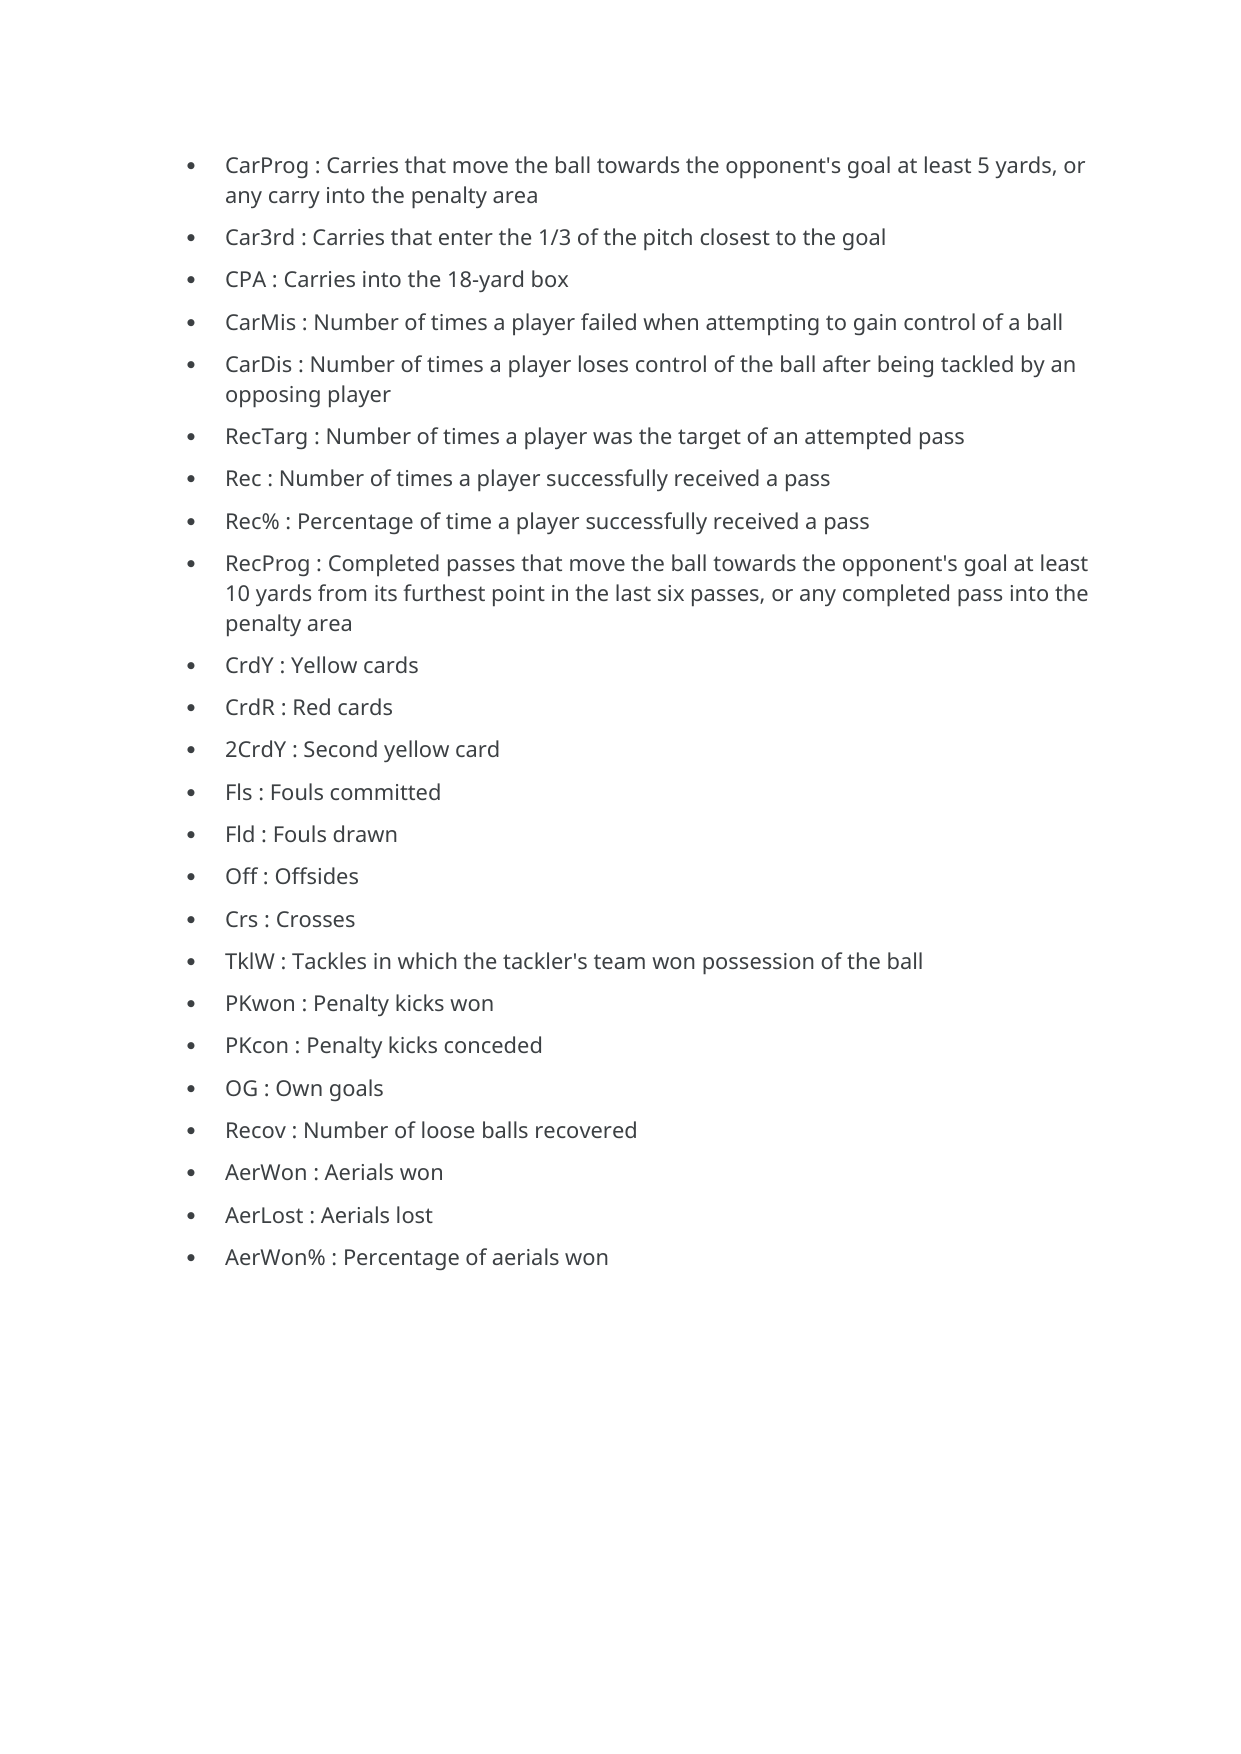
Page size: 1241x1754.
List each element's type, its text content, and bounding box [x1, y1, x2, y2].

list CarDis : Number of times a player loses control of the ball after being tackled by an opposing player [187, 349, 1090, 408]
list Recov : Number of loose balls recovered [187, 1115, 1090, 1145]
list CarMis : Number of times a player failed when attempting to gain control of a ball [187, 307, 1090, 336]
list AerLost : Aerials lost [187, 1199, 1090, 1229]
list PKwon : Penalty kicks won [187, 988, 1090, 1018]
list Off : Offsides [187, 861, 1090, 891]
list CrdR : Red cards [187, 692, 1090, 722]
list PKcon : Penalty kicks conceded [187, 1030, 1090, 1060]
list OG : Own goals [187, 1073, 1090, 1102]
list 2CrdY : Second yellow card [187, 734, 1090, 764]
list Crs : Crosses [187, 903, 1090, 933]
list Rec% : Percentage of time a player successfully received a pass [187, 506, 1090, 535]
list TklW : Tackles in which the tackler's team won possession of the ball [187, 946, 1090, 976]
list CPA : Carries into the 18-yard box [187, 264, 1090, 294]
list RecProg : Completed passes that move the ball towards the opponent's goal at least 10 yards from its furthest point in the last six passes, or any completed pass into the penalty area [187, 548, 1090, 637]
list RecTarg : Number of times a player was the target of an attempted pass [187, 421, 1090, 451]
list Fld : Fouls drawn [187, 819, 1090, 849]
list CrdY : Yellow cards [187, 650, 1090, 679]
list CarProg : Carries that move the ball towards the opponent's goal at least 5 yards, or any carry into the penalty area [187, 150, 1090, 209]
list AerWon : Aerials won [187, 1157, 1090, 1187]
list Fls : Fouls committed [187, 777, 1090, 806]
list Rec : Number of times a player successfully received a pass [187, 463, 1090, 493]
list Car3rd : Carries that enter the 1/3 of the pitch closest to the goal [187, 222, 1090, 252]
list AerWon% : Percentage of aerials won [187, 1242, 1090, 1272]
